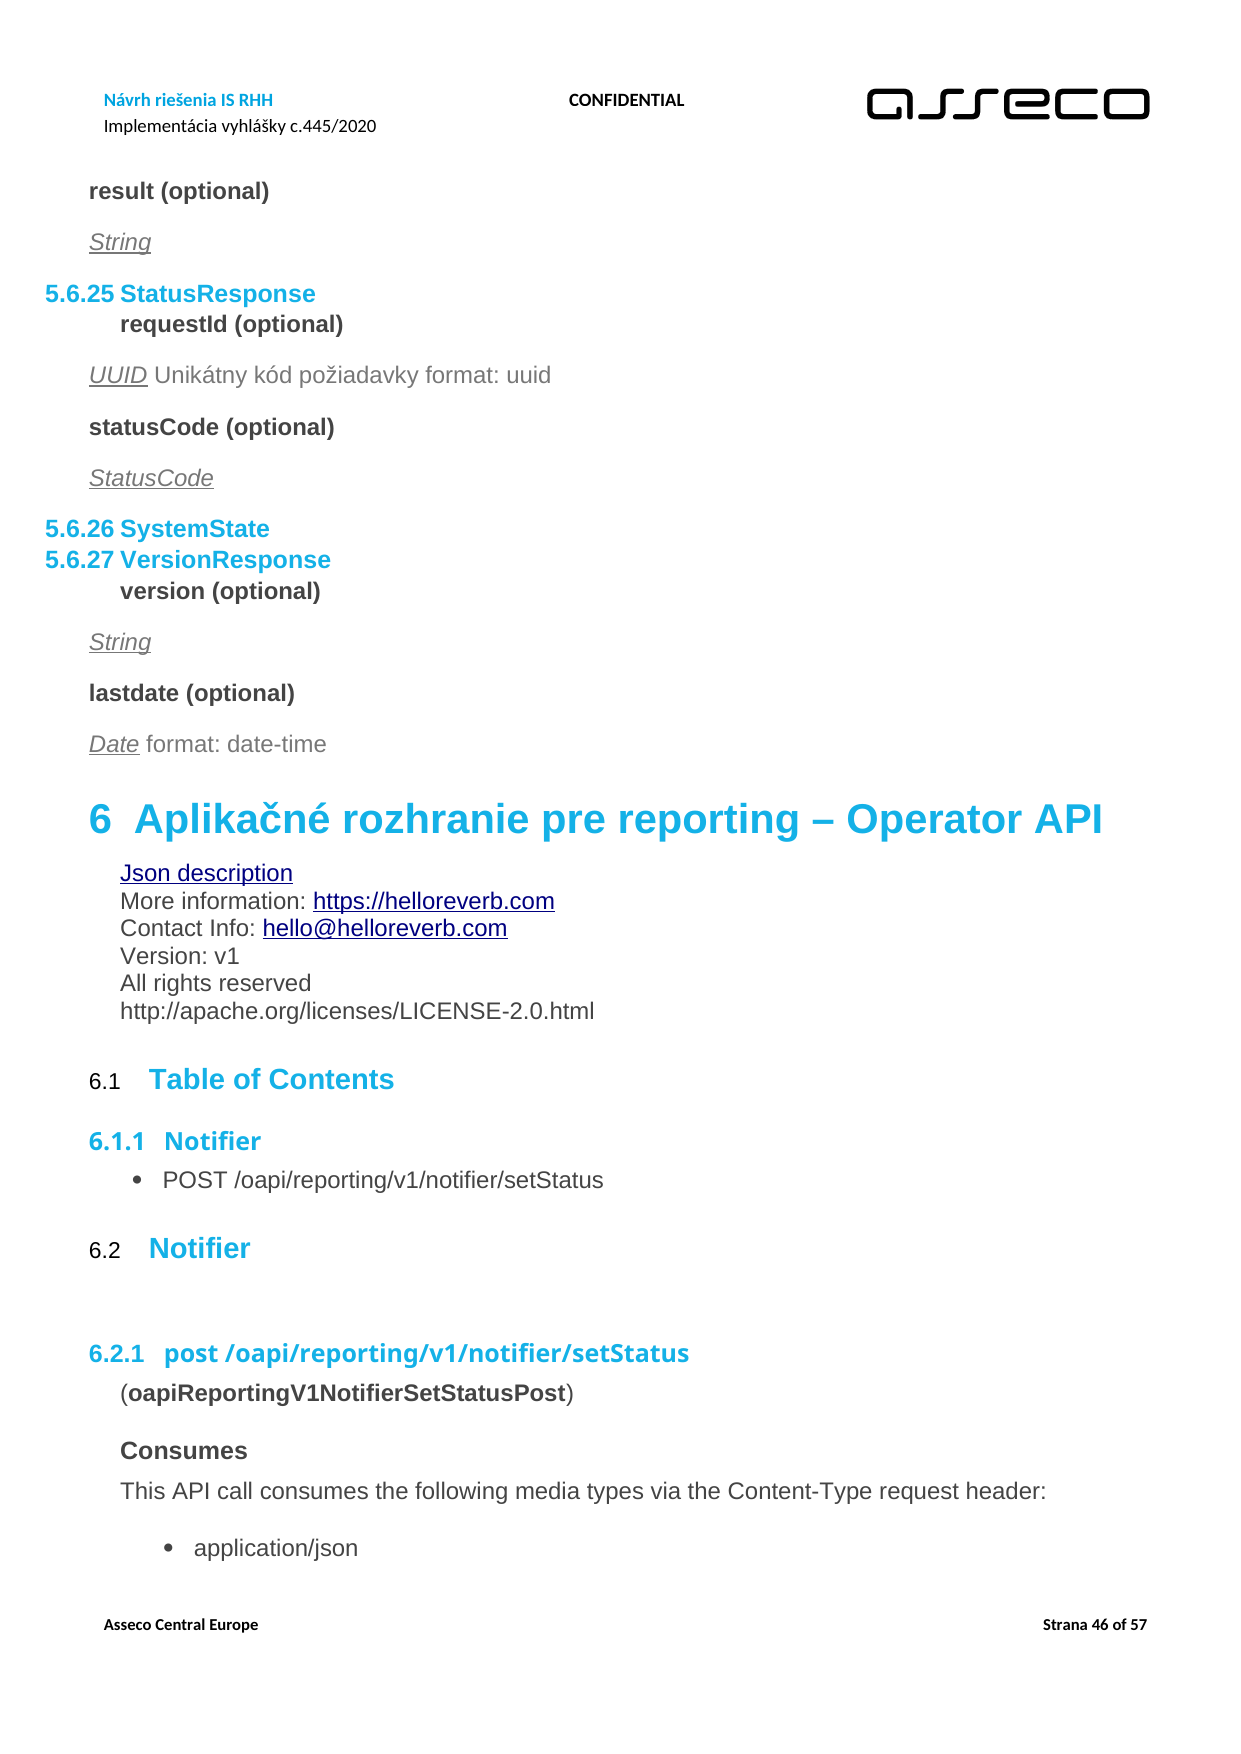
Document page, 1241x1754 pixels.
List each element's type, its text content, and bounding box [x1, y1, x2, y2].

subtitle Table of Contents [89, 1062, 1152, 1096]
text http://apache.org/licenses/LICENSE-2.0.html [120, 997, 1152, 1024]
subtitle Notifier [89, 1123, 1152, 1157]
text statusCode (optional) [89, 412, 1114, 440]
text (oapiReportingV1NotifierSetStatusPost) [120, 1379, 1114, 1406]
text String [89, 228, 1114, 256]
text More information: https://helloreverb.com [120, 887, 1152, 914]
subtitle VersionResponse [45, 546, 1152, 574]
subtitle Aplikačné rozhranie pre reporting – Operator API [89, 795, 1152, 843]
text StatusCode [89, 463, 1114, 491]
list post /oapi/reporting/v1/notifier/setStatus [133, 1166, 1114, 1194]
subtitle StatusResponse [45, 279, 1152, 308]
text lastdate (optional) [89, 679, 1114, 706]
subtitle Notifier [89, 1231, 1152, 1265]
subtitle Consumes [120, 1436, 1114, 1465]
text Date format: date-time [89, 730, 1114, 757]
text This API call consumes the following media types via the Content-Type request header: [120, 1477, 1114, 1505]
text Contact Info: hello@helloreverb.com [120, 914, 1152, 942]
picture [864, 85, 1152, 122]
text requestId (optional) [120, 310, 1114, 338]
text All rights reserved [120, 969, 1152, 997]
text Version: v1 [120, 942, 1152, 969]
text String [89, 628, 1114, 655]
text UUID Unikátny kód požiadavky format: uuid [89, 361, 1114, 389]
text Json description [120, 859, 1152, 887]
subtitle post /oapi/reporting/v1/notifier/setStatus [89, 1336, 1152, 1370]
text result (optional) [89, 177, 1114, 205]
list application/json [164, 1534, 1114, 1562]
subtitle SystemState [45, 514, 1152, 543]
text version (optional) [120, 577, 1114, 604]
